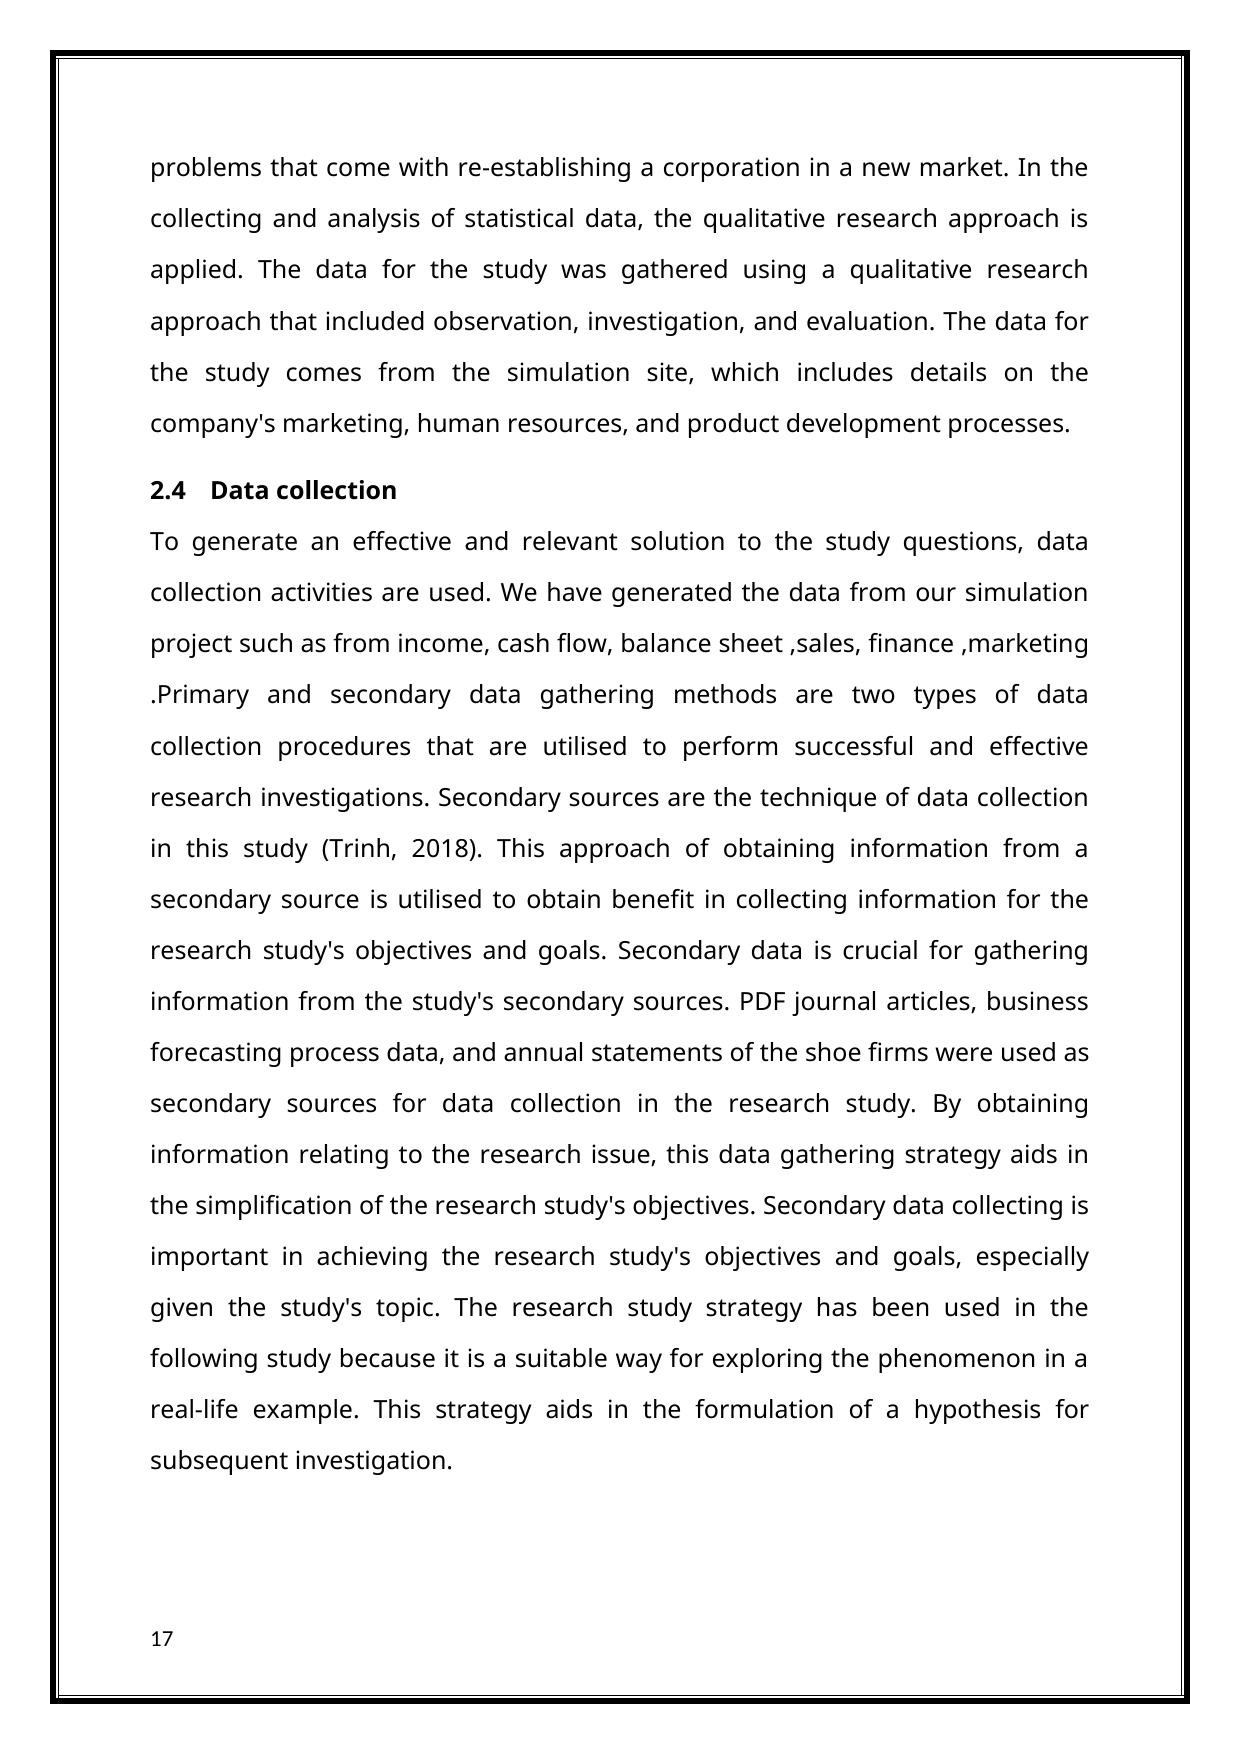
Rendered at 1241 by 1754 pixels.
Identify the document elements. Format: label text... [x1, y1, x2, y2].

text To generate an effective and relevant solution to the study questions, data collection activities are used. We have generated the data from our simulation project such as from income, cash flow, balance sheet ,sales, finance ,marketing .Primary and secondary data gathering methods are two types of data collection procedures that are utilised to perform successful and effective research investigations. Secondary sources are the technique of data collection in this study (Trinh, 2018). This approach of obtaining information from a secondary source is utilised to obtain benefit in collecting information for the research study's objectives and goals. Secondary data is crucial for gathering information from the study's secondary sources. PDF journal articles, business forecasting process data, and annual statements of the shoe firms were used as secondary sources for data collection in the research study. By obtaining information relating to the research issue, this data gathering strategy aids in the simplification of the research study's objectives. Secondary data collecting is important in achieving the research study's objectives and goals, especially given the study's topic. The research study strategy has been used in the following study because it is a suitable way for exploring the phenomenon in a real-life example. This strategy aids in the formulation of a hypothesis for subsequent investigation. [150, 524, 1090, 1477]
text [150, 150, 1090, 439]
subtitle Data collection [150, 473, 1090, 507]
